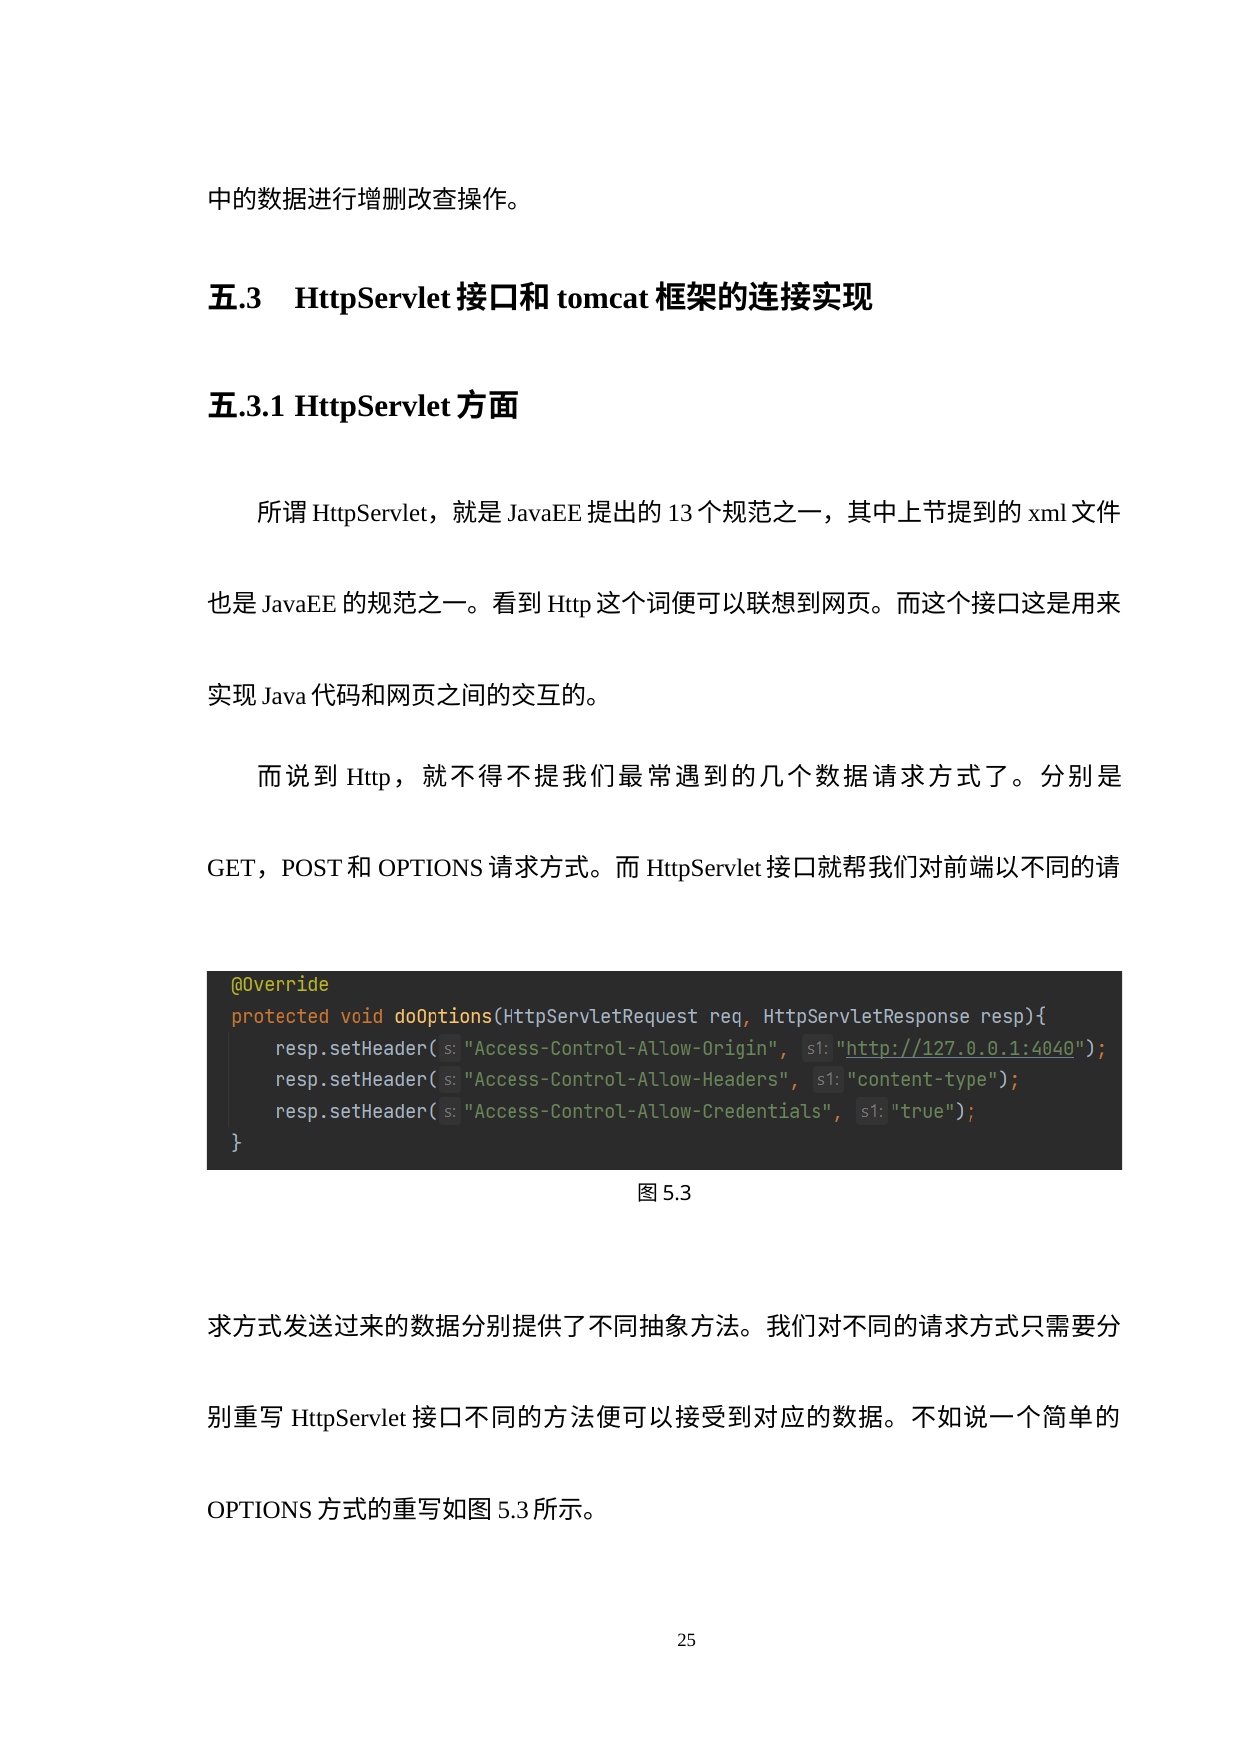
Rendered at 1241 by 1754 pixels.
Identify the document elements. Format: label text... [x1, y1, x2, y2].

text HttpServlet接口和tomcat框架的连接实现 [207, 261, 1122, 329]
text 所谓HttpServlet，就是JavaEE提出的13个规范之一，其中上节提到的xml文件也是JavaEE的规范之一。看到Http这个词便可以联想到网页。而这个接口这是用来实现Java代码和网页之间的交互的。 [207, 476, 1122, 728]
text 而说到Http，就不得不提我们最常遇到的几个数据请求方式了。分别是GET，POST和OPTIONS请求方式。而HttpServlet接口就帮我们对前端以不同的请求方式发送过来的数据分别提供了不同抽象方法。我们对不同的请求方式只需要分别重写HttpServlet接口不同的方法便可以接受到对应的数据。不如说一个简单的OPTIONS方式的重写如图5.3所示。 [207, 740, 1122, 971]
picture [206, 971, 1123, 1170]
text 最终，我们便可以通过自己定义的mapper接口来实现通过Java代码来对数据库中的数据进行增删改查操作。 [207, 164, 1122, 232]
text HttpServlet方面 [207, 369, 1122, 437]
text 而说到Http，就不得不提我们最常遇到的几个数据请求方式了。分别是GET，POST和OPTIONS请求方式。而HttpServlet接口就帮我们对前端以不同的请求方式发送过来的数据分别提供了不同抽象方法。我们对不同的请求方式只需要分别重写HttpServlet接口不同的方法便可以接受到对应的数据。不如说一个简单的OPTIONS方式的重写如图5.3所示。 [207, 1207, 1122, 1541]
